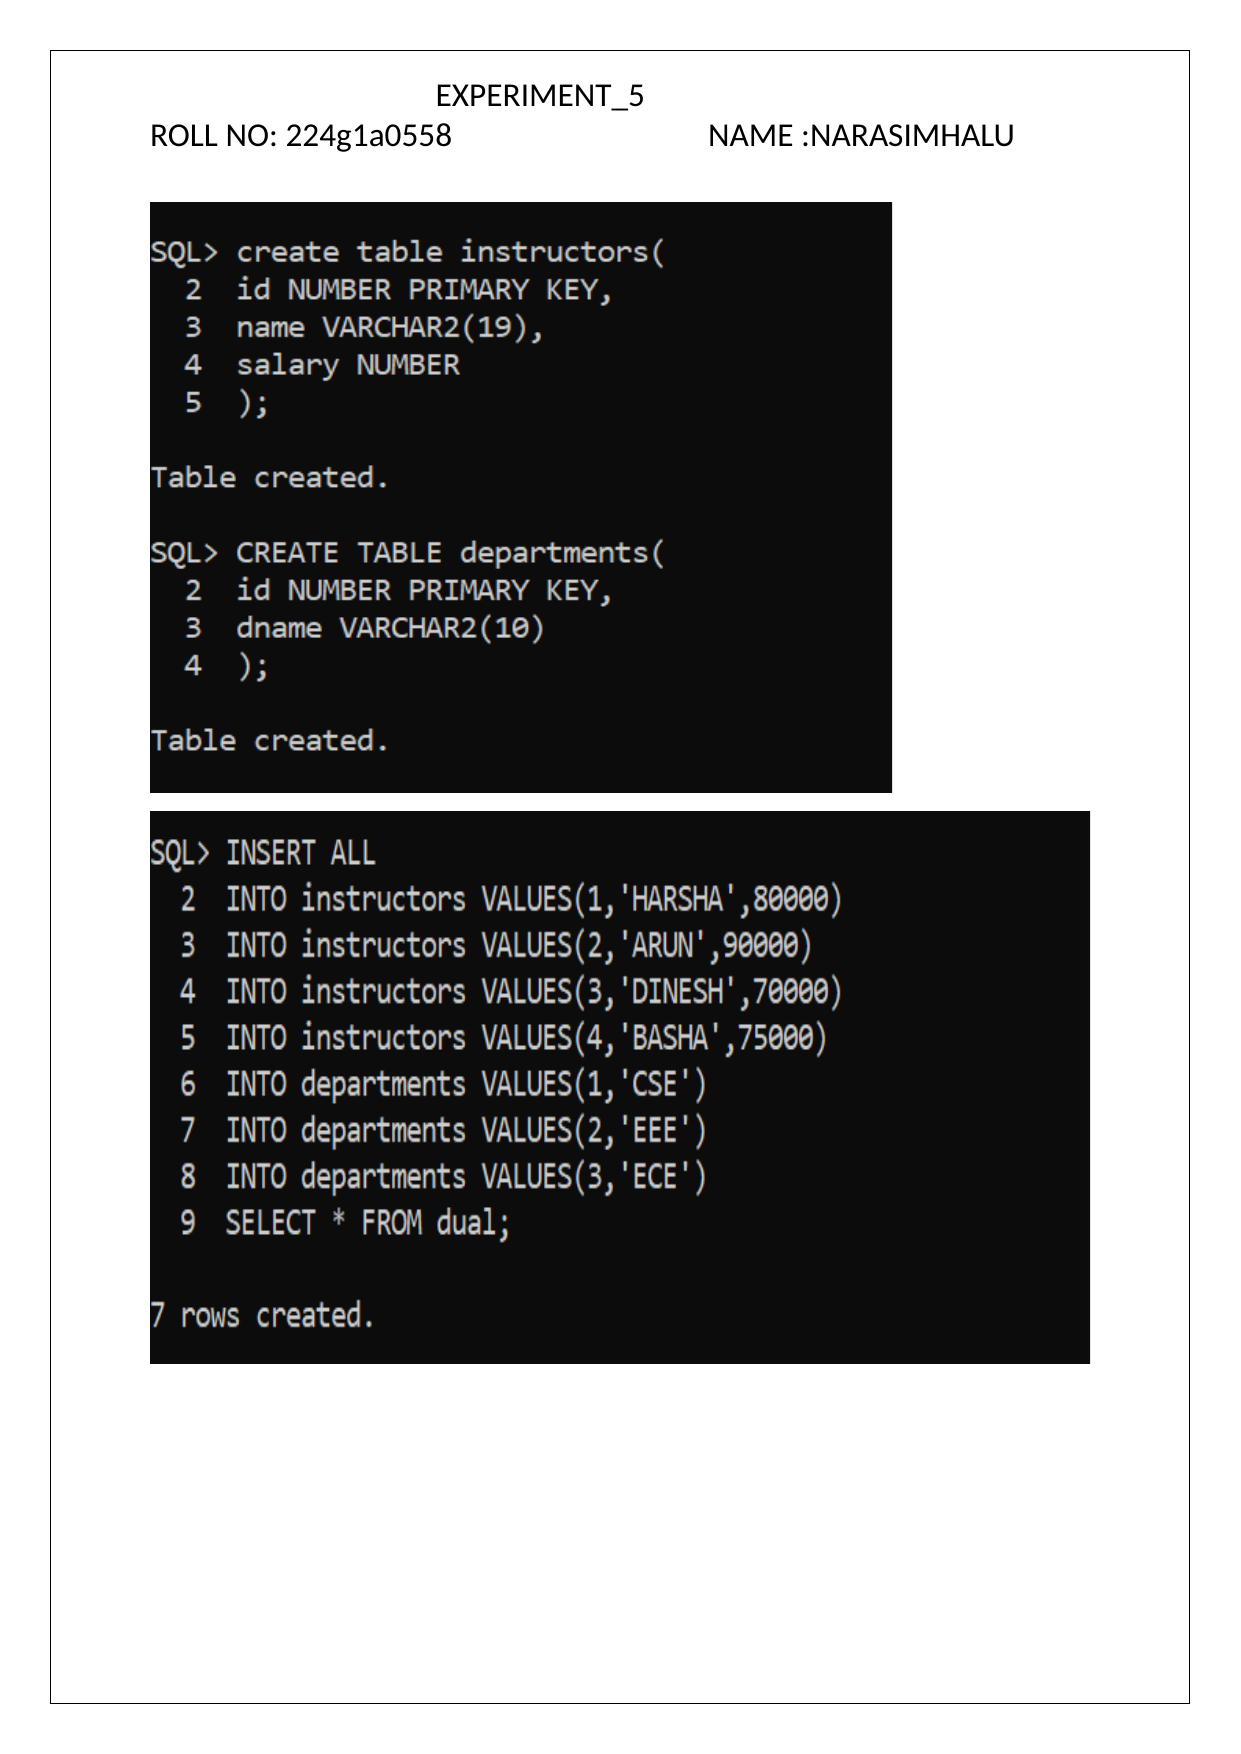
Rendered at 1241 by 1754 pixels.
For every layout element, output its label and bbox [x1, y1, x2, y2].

picture [150, 811, 1091, 1364]
picture [150, 202, 893, 793]
